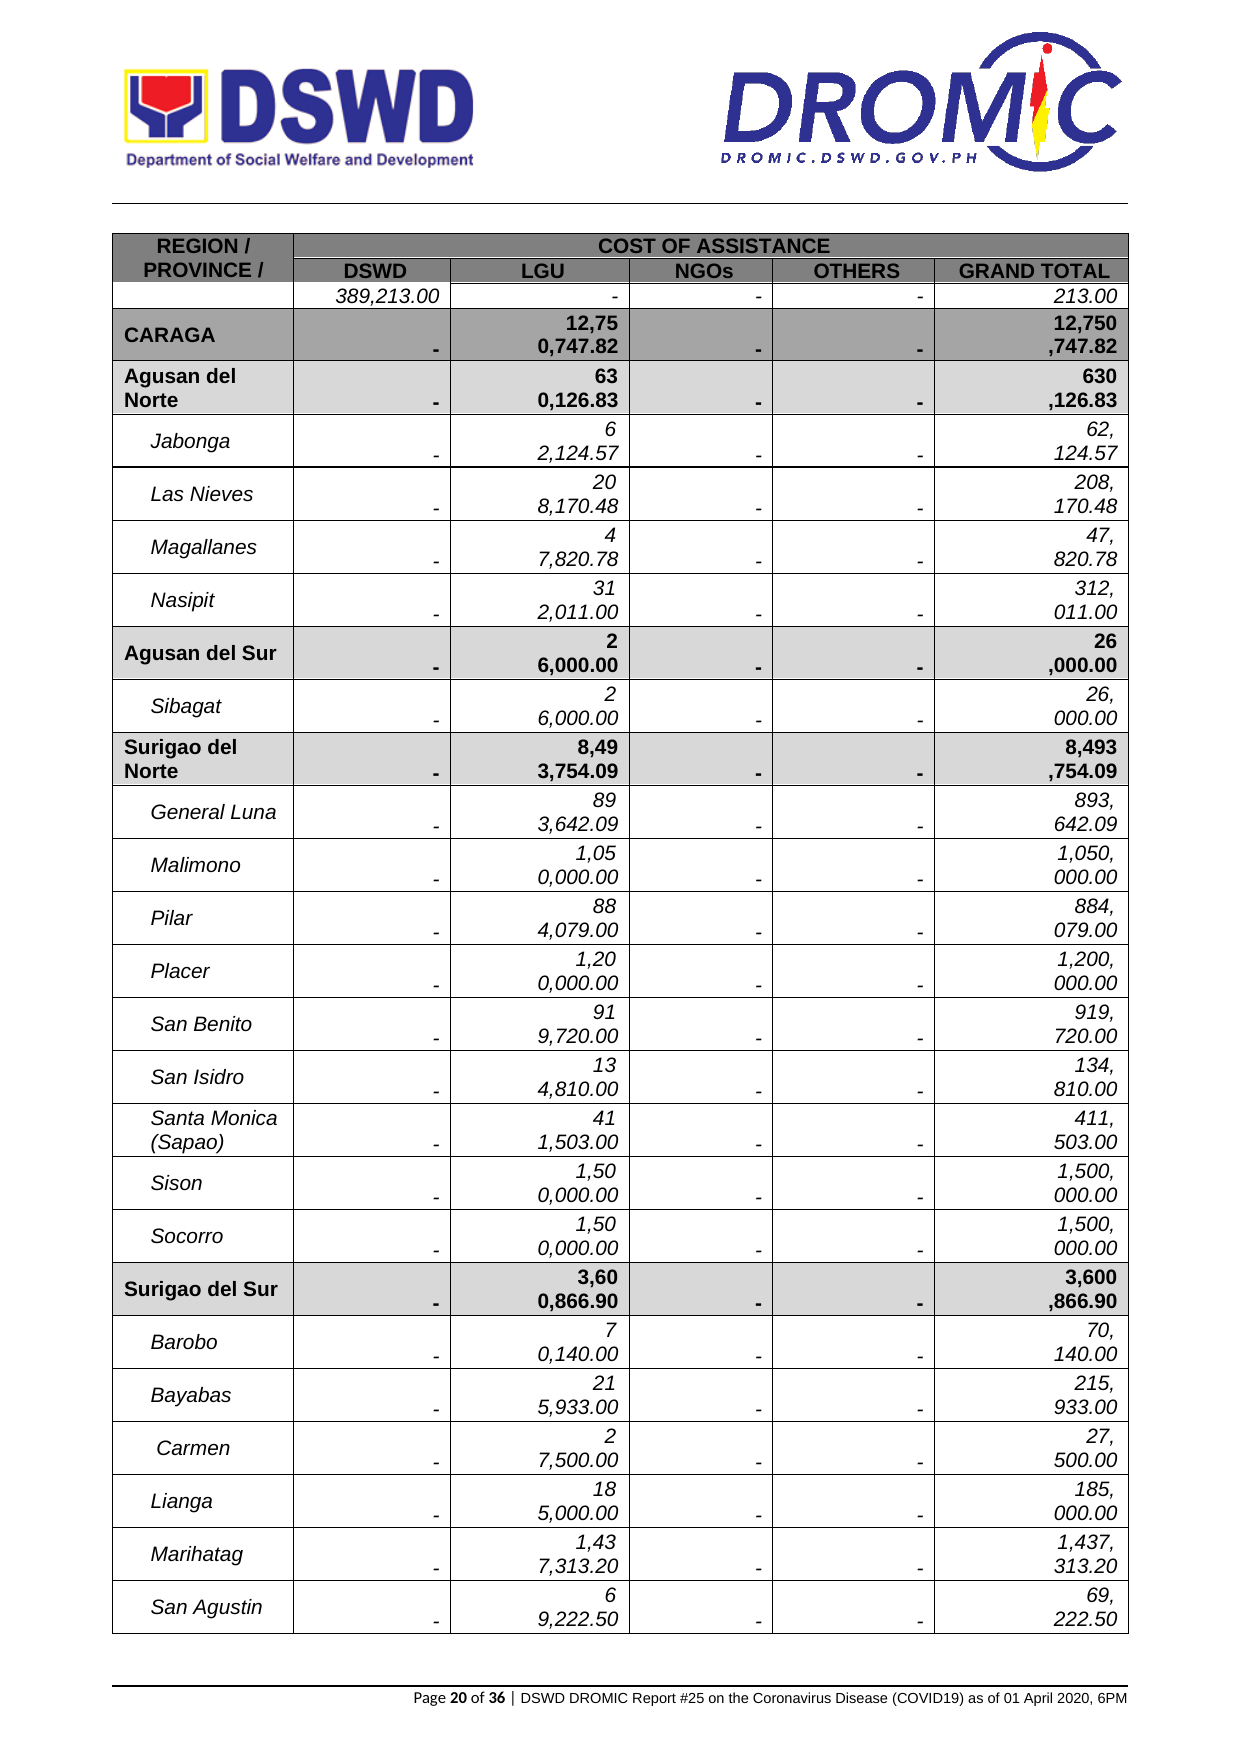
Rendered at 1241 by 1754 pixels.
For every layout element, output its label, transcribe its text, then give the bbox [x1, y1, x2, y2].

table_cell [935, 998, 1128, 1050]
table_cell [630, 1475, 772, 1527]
table_cell GRAND TOTAL [935, 259, 1128, 282]
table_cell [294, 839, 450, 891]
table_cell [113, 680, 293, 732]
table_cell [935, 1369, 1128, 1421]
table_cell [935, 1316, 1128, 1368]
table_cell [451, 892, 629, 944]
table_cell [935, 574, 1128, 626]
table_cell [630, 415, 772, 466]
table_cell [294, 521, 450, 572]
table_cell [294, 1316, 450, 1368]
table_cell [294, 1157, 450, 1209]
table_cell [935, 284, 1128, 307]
picture [112, 65, 487, 173]
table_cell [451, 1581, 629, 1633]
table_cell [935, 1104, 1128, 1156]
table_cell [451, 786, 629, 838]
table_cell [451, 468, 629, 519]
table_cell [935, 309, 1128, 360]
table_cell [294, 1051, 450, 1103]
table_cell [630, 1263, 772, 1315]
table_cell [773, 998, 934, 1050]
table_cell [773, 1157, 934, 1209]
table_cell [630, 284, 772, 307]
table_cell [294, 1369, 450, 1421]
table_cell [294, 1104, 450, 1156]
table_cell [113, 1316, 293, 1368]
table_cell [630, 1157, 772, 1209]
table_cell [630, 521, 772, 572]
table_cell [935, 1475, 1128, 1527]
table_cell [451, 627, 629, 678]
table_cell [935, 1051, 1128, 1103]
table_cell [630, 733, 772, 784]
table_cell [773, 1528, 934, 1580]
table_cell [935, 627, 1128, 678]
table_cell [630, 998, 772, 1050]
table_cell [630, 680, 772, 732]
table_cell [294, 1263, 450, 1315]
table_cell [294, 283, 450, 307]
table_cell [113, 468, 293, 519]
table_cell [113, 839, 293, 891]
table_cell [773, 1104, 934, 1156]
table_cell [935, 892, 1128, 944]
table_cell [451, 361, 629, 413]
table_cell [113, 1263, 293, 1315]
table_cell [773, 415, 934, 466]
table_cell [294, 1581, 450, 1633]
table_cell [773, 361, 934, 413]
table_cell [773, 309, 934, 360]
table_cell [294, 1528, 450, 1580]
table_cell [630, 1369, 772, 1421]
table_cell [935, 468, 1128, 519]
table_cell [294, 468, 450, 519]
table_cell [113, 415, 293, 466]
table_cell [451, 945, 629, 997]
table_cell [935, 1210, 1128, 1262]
table_cell LGU [451, 259, 629, 282]
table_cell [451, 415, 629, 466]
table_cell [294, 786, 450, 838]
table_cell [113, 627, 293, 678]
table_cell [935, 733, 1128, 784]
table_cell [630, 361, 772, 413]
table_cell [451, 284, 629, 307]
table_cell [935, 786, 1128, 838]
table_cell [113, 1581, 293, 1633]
table_cell DSWD [294, 259, 450, 282]
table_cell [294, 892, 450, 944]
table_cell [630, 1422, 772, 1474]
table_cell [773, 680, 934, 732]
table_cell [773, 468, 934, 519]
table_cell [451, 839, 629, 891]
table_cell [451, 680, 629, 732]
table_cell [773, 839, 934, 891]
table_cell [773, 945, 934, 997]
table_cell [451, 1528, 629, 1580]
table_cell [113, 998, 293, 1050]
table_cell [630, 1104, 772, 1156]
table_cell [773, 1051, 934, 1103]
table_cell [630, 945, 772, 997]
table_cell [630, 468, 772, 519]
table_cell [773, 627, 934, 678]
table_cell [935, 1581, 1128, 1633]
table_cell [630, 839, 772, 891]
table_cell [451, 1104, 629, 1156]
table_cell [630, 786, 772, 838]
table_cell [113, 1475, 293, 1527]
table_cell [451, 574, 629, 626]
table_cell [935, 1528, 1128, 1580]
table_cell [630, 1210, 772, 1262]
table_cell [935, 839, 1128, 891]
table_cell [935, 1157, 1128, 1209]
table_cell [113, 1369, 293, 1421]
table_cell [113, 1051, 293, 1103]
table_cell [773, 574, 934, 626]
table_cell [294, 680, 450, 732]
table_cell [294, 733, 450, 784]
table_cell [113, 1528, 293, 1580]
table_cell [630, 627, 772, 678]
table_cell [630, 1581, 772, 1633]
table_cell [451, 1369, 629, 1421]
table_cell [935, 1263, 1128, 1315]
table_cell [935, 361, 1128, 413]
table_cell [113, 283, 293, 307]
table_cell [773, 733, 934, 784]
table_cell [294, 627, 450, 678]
picture [676, 31, 1162, 172]
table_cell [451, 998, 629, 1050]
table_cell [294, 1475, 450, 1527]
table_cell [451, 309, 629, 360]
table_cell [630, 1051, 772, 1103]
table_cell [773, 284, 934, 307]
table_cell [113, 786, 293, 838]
table_cell NGOs [630, 259, 772, 282]
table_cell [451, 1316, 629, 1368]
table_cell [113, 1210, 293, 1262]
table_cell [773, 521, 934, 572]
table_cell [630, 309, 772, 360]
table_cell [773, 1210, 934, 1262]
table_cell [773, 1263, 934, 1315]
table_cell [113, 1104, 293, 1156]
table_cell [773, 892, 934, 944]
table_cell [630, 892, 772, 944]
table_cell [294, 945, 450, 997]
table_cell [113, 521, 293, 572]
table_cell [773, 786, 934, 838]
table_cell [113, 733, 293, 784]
table_header REGION / PROVINCE / MUNICIPALITY [113, 234, 293, 282]
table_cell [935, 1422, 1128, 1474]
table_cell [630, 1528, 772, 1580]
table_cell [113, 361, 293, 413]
table_header COST OF ASSISTANCE [294, 234, 1128, 257]
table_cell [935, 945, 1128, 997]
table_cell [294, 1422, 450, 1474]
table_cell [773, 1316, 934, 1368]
table_cell OTHERS [773, 259, 934, 282]
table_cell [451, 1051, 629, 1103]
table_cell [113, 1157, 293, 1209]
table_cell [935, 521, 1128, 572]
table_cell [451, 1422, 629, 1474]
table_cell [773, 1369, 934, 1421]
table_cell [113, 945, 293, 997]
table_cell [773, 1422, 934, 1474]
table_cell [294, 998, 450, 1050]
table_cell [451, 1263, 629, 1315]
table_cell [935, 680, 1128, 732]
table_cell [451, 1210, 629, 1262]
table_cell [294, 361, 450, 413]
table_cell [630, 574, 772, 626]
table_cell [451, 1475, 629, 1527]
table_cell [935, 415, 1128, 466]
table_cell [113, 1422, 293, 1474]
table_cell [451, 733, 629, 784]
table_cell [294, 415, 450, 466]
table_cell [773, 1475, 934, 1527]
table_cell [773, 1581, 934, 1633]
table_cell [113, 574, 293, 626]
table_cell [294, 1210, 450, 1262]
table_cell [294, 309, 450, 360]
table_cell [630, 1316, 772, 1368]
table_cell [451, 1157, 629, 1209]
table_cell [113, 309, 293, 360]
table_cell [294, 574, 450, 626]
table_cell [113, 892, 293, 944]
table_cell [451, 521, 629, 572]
